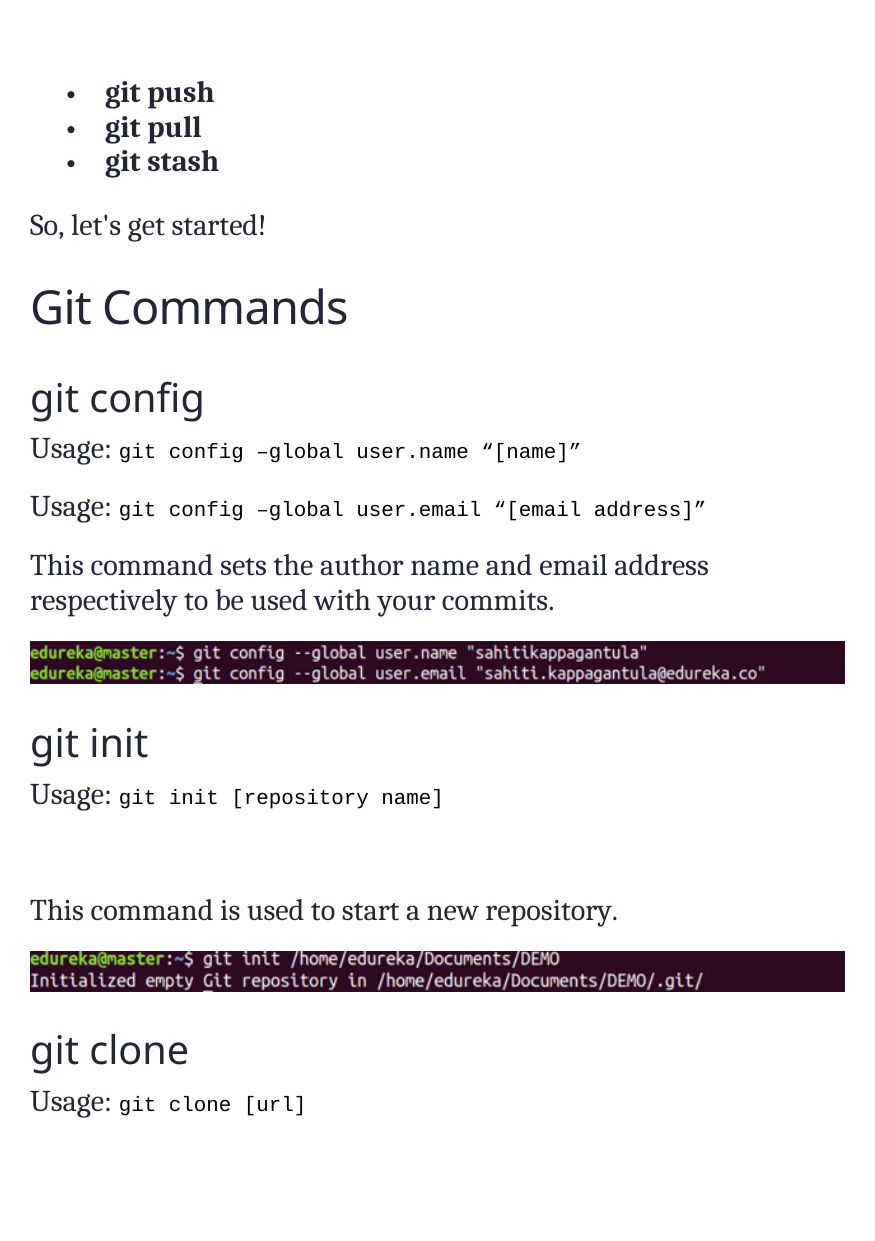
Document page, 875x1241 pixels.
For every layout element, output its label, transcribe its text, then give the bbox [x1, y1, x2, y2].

text Usage: git clone [url] [30, 1084, 844, 1119]
text This command is used to start a new repository. [30, 893, 844, 928]
subtitle git config [30, 370, 844, 424]
text Usage: git config –global user.name “[name]” [30, 431, 844, 466]
list git stash [67, 144, 844, 179]
subtitle Git Commands [30, 274, 844, 338]
text So, let's get started! [30, 208, 844, 243]
text Usage: git init [repository name] [30, 777, 844, 812]
text This command sets the author name and email address respectively to be used with your commits. [30, 548, 844, 617]
list git push [67, 75, 844, 110]
picture [30, 951, 845, 992]
list git pull [67, 110, 844, 144]
subtitle git init [30, 715, 844, 769]
text Usage: git config –global user.email “[email address]” [30, 490, 844, 524]
subtitle git clone [30, 1022, 844, 1076]
picture [30, 641, 845, 684]
